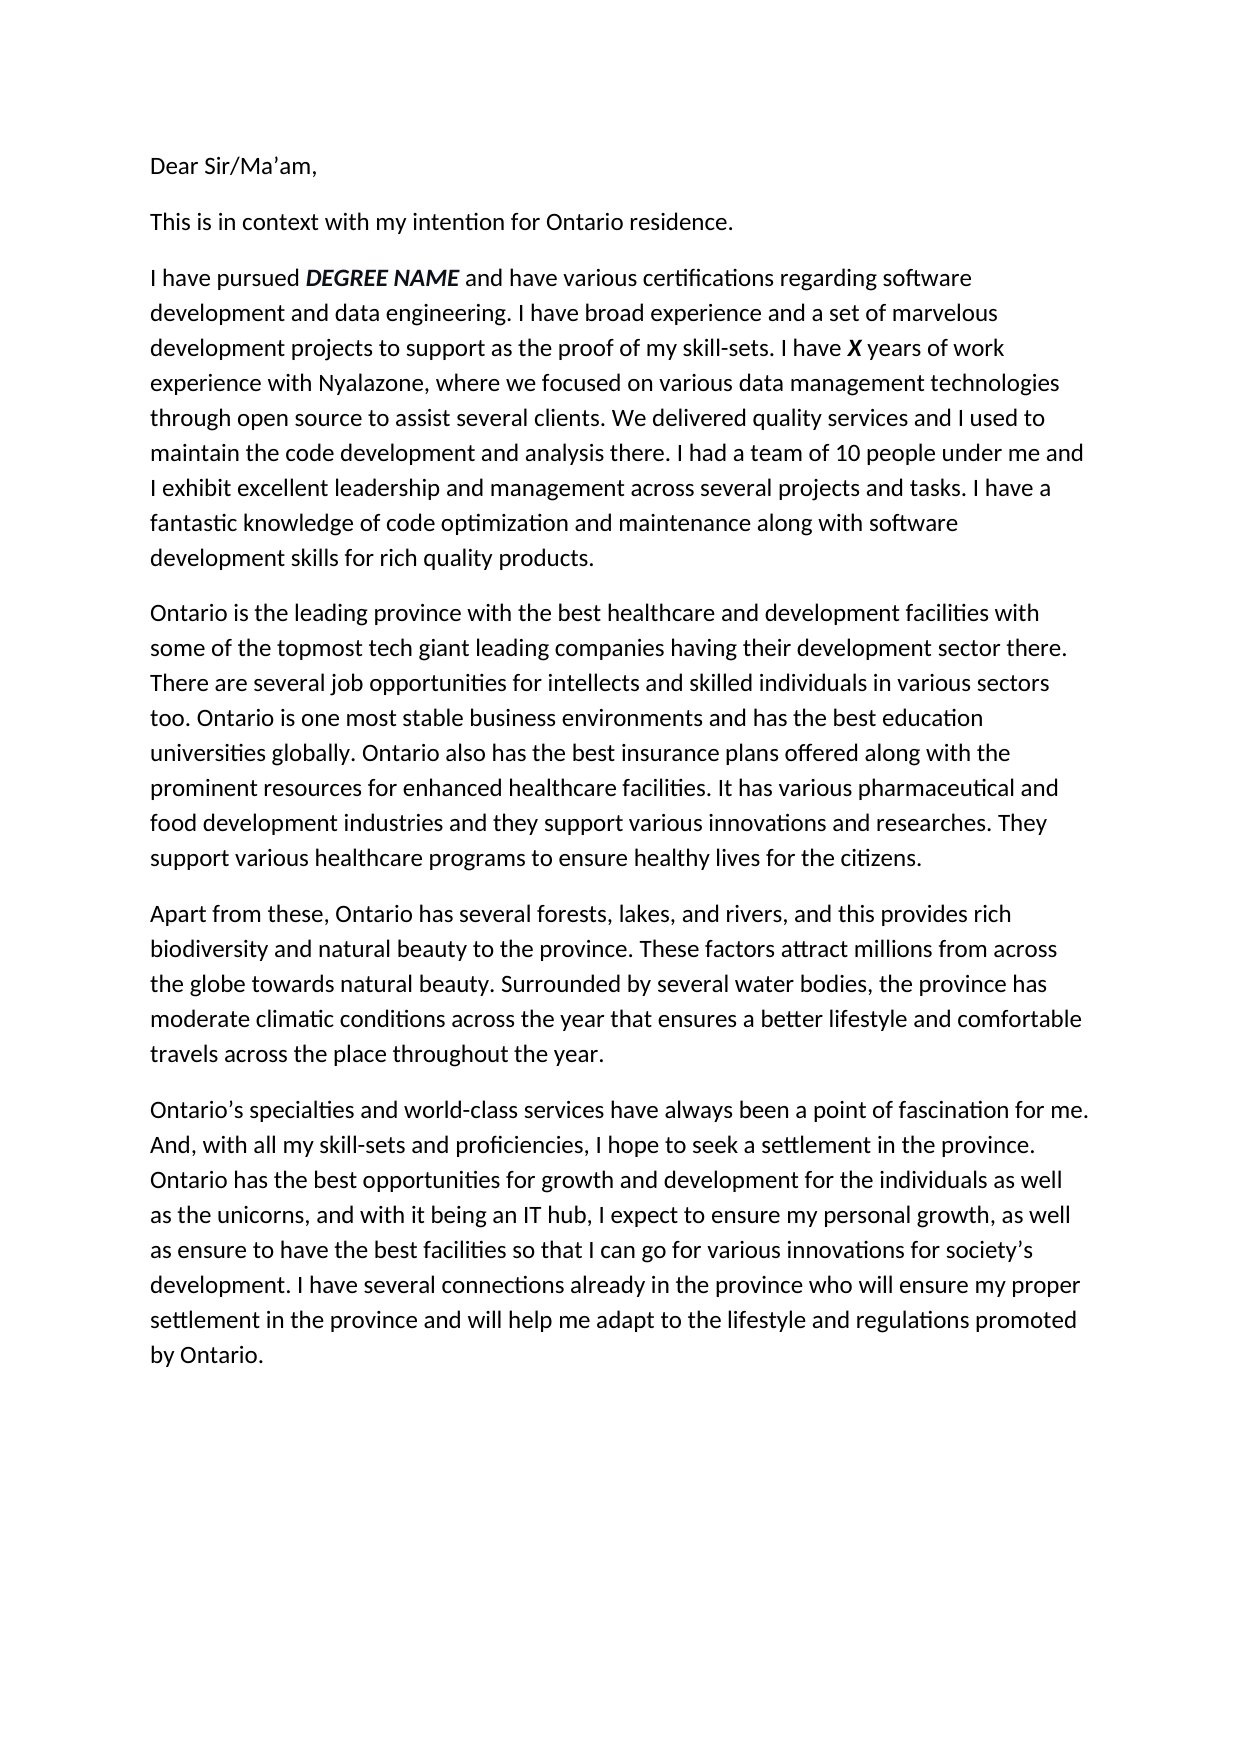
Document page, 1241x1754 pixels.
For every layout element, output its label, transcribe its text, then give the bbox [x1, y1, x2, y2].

text I have pursued DEGREE NAME and have various certifications regarding software development and data engineering. I have broad experience and a set of marvelous development projects to support as the proof of my skill-sets. I have X years of work experience with Nyalazone, where we focused on various data management technologies through open source to assist several clients. We delivered quality services and I used to maintain the code development and analysis there. I had a team of 10 people under me and I exhibit excellent leadership and management across several projects and tasks. I have a fantastic knowledge of code optimization and maintenance along with software development skills for rich quality products. [150, 262, 1090, 572]
text This is in context with my intention for Ontario residence. [150, 206, 1090, 236]
text Ontario’s specialties and world-class services have always been a point of fascination for me. And, with all my skill-sets and proficiencies, I hope to seek a settlement in the province. Ontario has the best opportunities for growth and development for the individuals as well as the unicorns, and with it being an IT hub, I expect to ensure my personal growth, as well as ensure to have the best facilities so that I can go for various innovations for society’s development. I have several connections already in the province who will ensure my proper settlement in the province and will help me adapt to the lifestyle and regulations promoted by Ontario. [150, 1094, 1090, 1370]
text Apart from these, Ontario has several forests, lakes, and rivers, and this provides rich biodiversity and natural beauty to the province. These factors attract millions from across the globe towards natural beauty. Surrounded by several water bodies, the province has moderate climatic conditions across the year that ensures a better lifestyle and comfortable travels across the place throughout the year. [150, 898, 1090, 1069]
text Ontario is the leading province with the best healthcare and development facilities with some of the topmost tech giant leading companies having their development sector there. There are several job opportunities for intellects and skilled individuals in various sectors too. Ontario is one most stable business environments and has the best education universities globally. Ontario also has the best insurance plans offered along with the prominent resources for enhanced healthcare facilities. It has various pharmaceutical and food development industries and they support various innovations and researches. They support various healthcare programs to ensure healthy lives for the citizens. [150, 597, 1090, 873]
text Dear Sir/Ma’am, [150, 150, 1090, 181]
